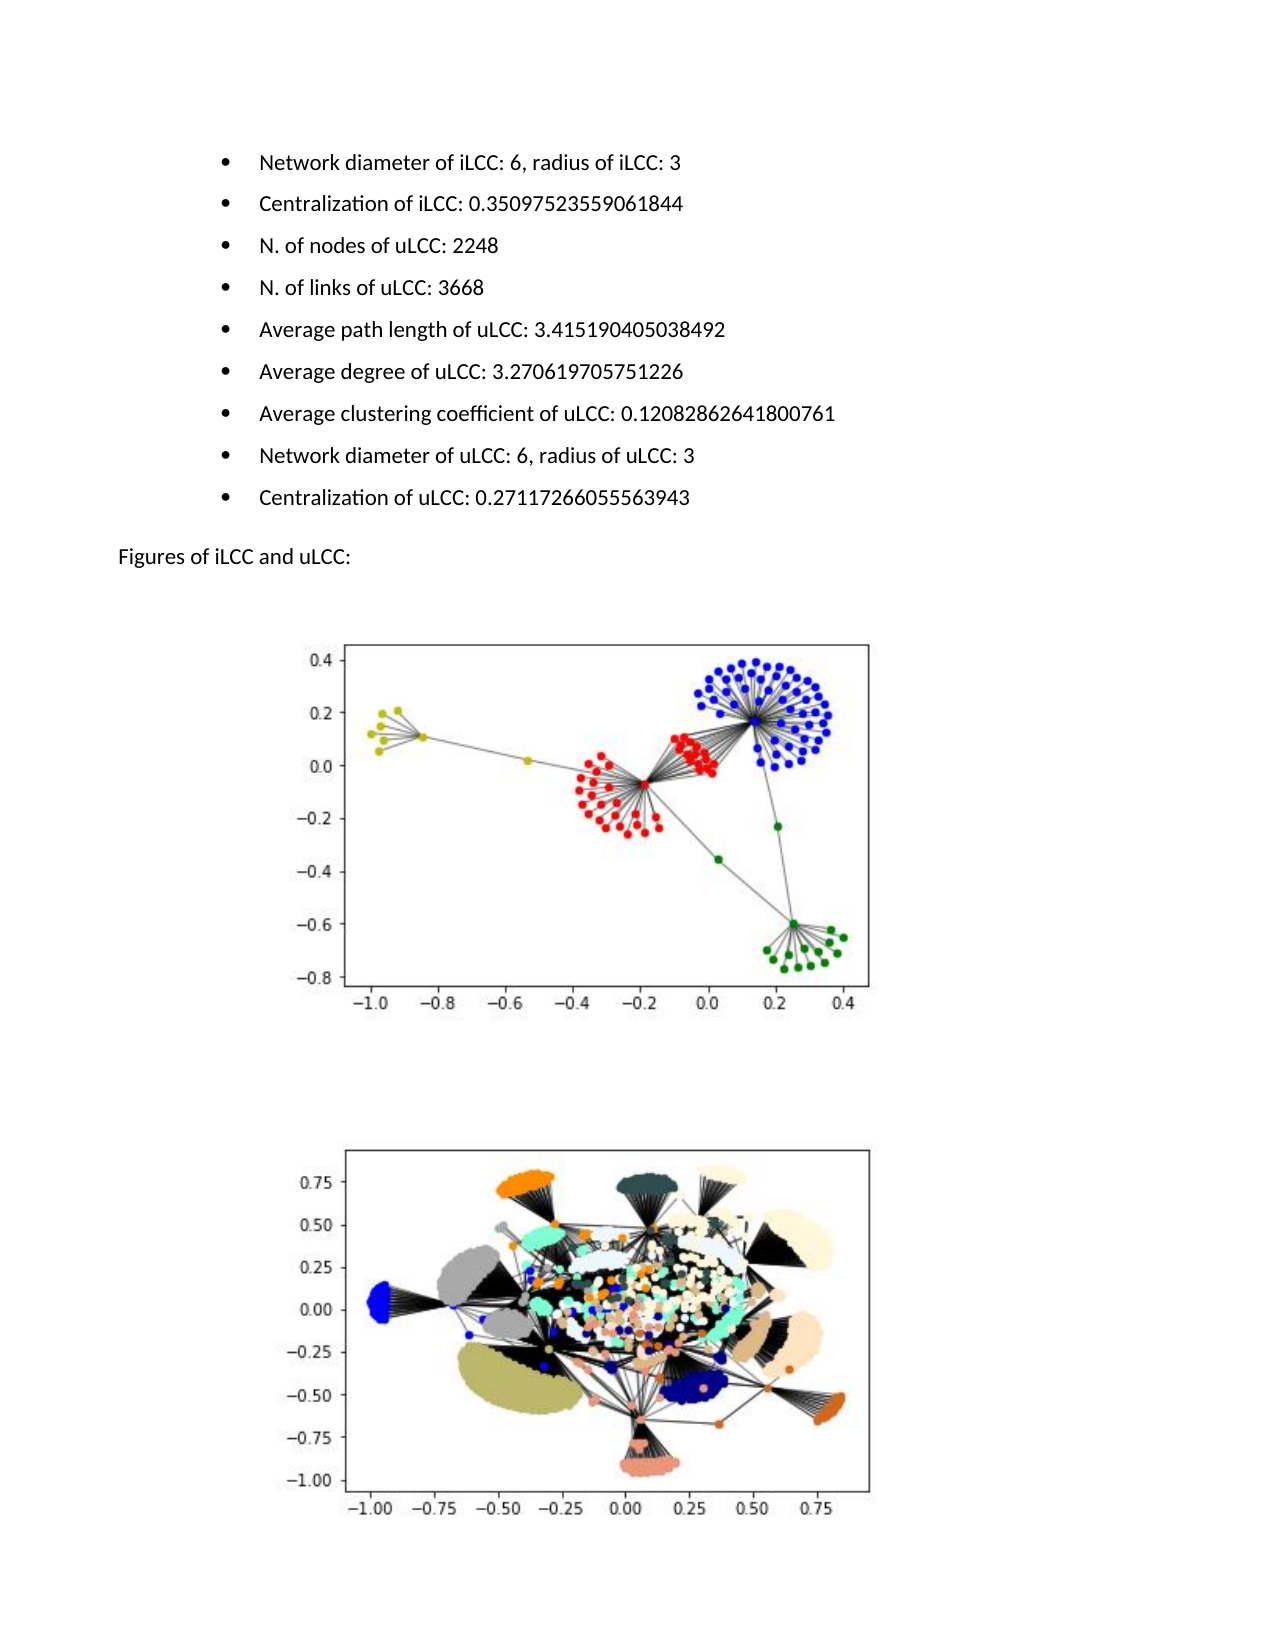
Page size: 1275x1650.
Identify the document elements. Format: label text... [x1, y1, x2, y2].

list Average clustering coefficient of uLCC: 0.12082862641800761 [222, 399, 1157, 427]
list Centralization of uLCC: 0.27117266055563943 [222, 483, 1157, 511]
list Average degree of uLCC: 3.270619705751226 [222, 357, 1157, 386]
text Figures of iLCC and uLCC: [118, 542, 1157, 570]
list Network diameter of iLCC: 6, radius of iLCC: 3 [222, 148, 1157, 176]
list Centralization of iLCC: 0.35097523559061844 [222, 189, 1157, 218]
list Average path length of uLCC: 3.415190405038492 [222, 316, 1157, 343]
list Network diameter of uLCC: 6, radius of uLCC: 3 [222, 441, 1157, 469]
list N. of links of uLCC: 3668 [222, 273, 1157, 302]
list N. of nodes of uLCC: 2248 [222, 232, 1157, 259]
picture [277, 632, 995, 1044]
picture [264, 1128, 1008, 1540]
